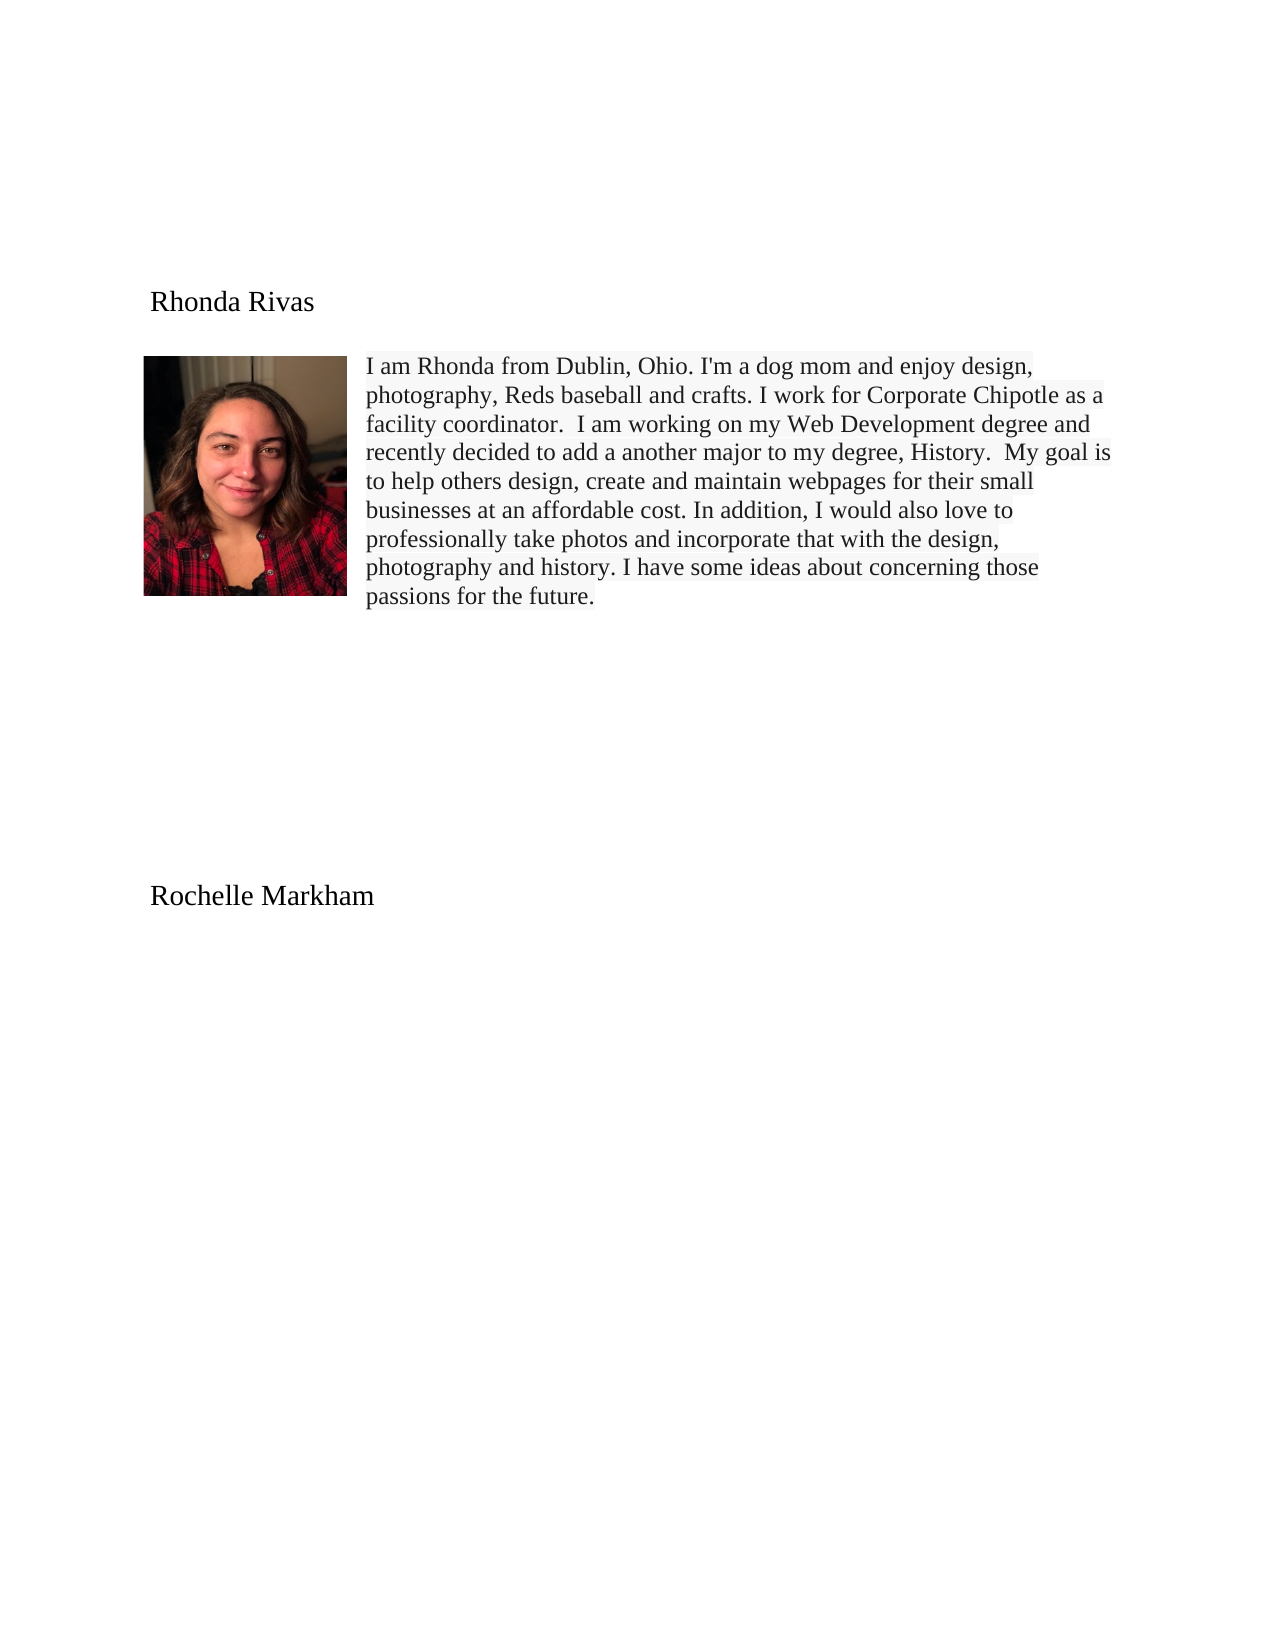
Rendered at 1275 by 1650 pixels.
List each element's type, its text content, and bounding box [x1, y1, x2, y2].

text I am Rhonda from Dublin, Ohio. I'm a dog mom and enjoy design, photography, Reds baseball and crafts. I work for Corporate Chipotle as a facility coordinator. I am working on my Web Development degree and recently decided to add a another major to my degree, History. My goal is to help others design, create and maintain webpages for their small businesses at an affordable cost. In addition, I would also love to professionally take photos and incorporate that with the design, photography and history. I have some ideas about concerning those passions for the future. [150, 351, 1125, 610]
picture [143, 356, 347, 596]
text Rhonda Rivas [150, 284, 1125, 318]
text Rochelle Markham [150, 878, 1125, 912]
